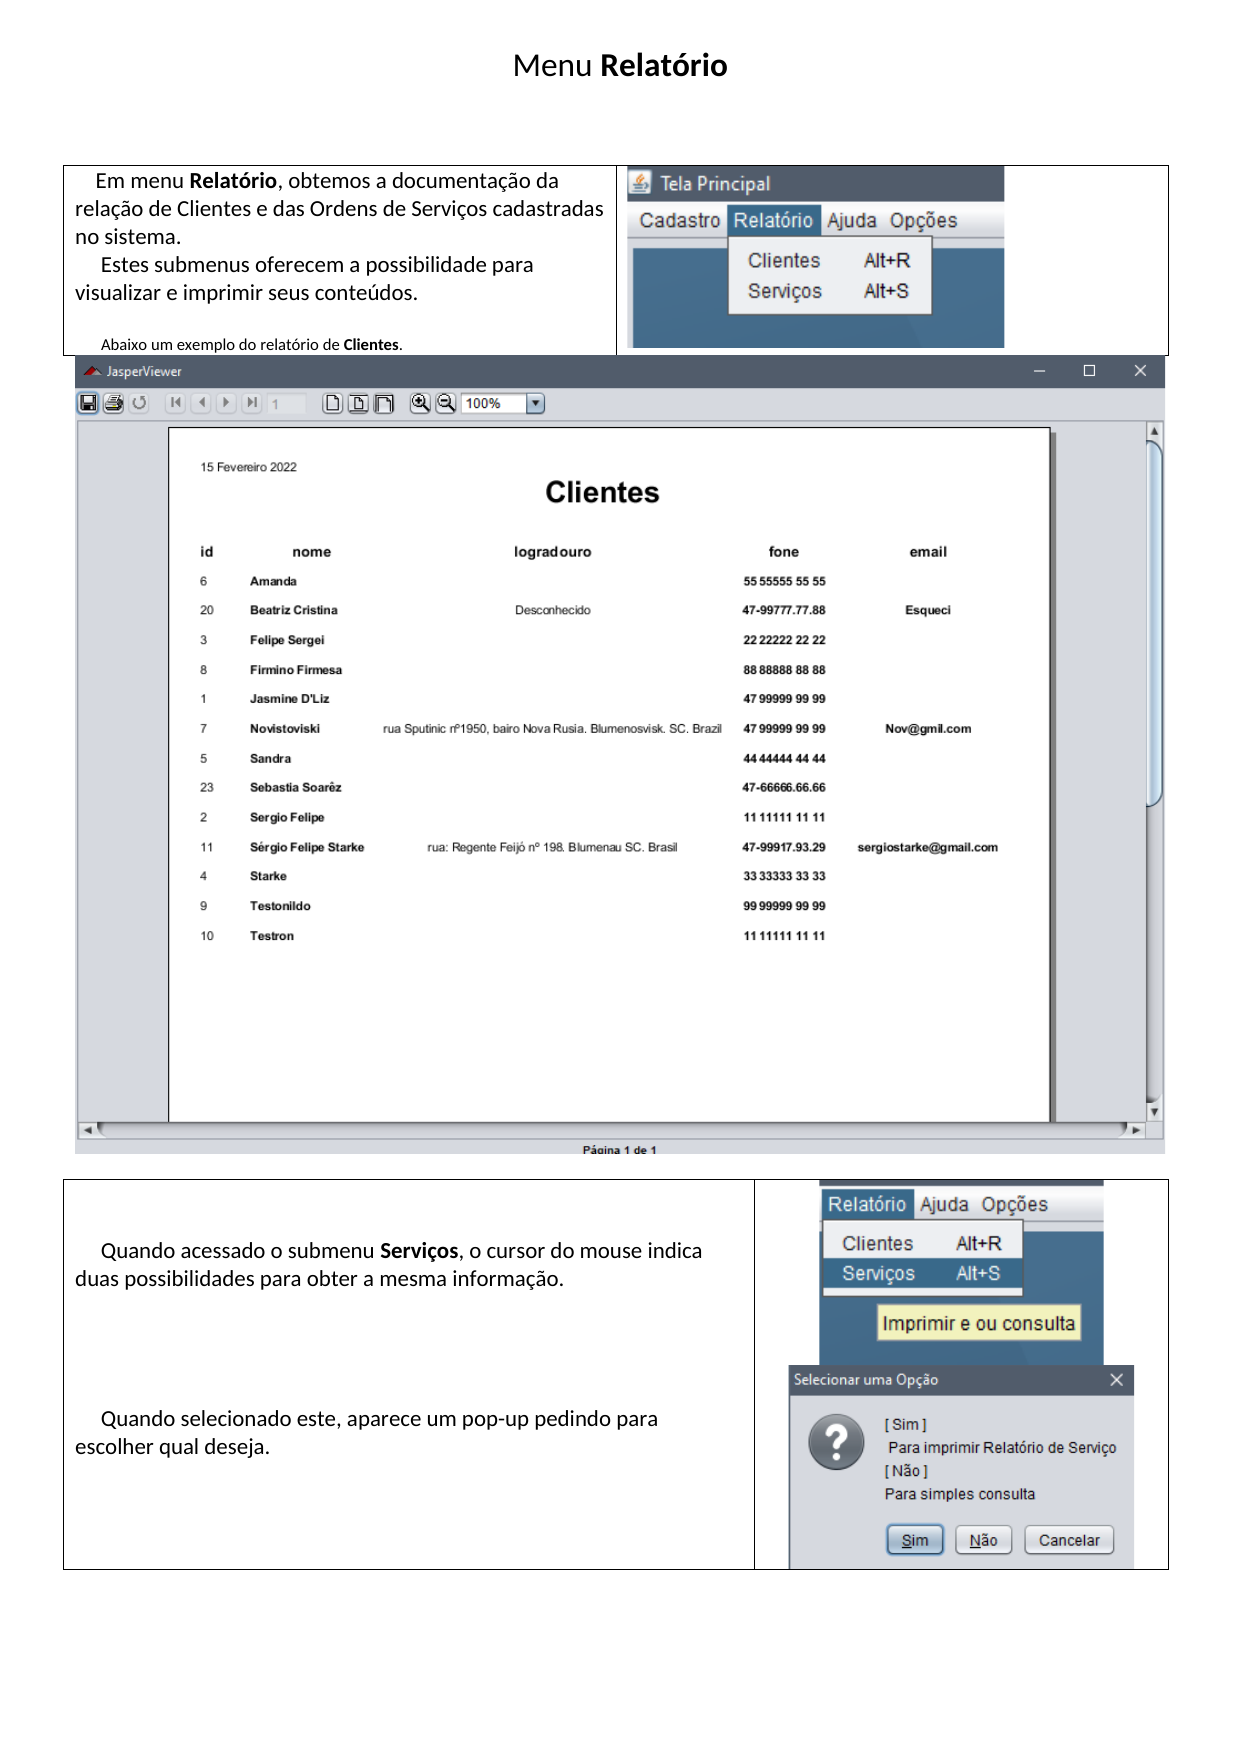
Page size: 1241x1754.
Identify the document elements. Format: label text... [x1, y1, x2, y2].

picture [75, 355, 1166, 1154]
table_header [617, 166, 1168, 354]
table_header Em menu Relatório, obtemos a documentação da relação de Clientes e das Ordens de Serviços cadastradas no sistema. Estes submenus oferecem a possibilidade para visualizar e imprimir seus conteúdos. Abaixo um exemplo do relatório de Clientes. [64, 166, 616, 354]
text Menu Relatório [75, 44, 1165, 85]
table_header [755, 1180, 819, 1569]
picture [788, 1180, 1135, 1569]
picture [627, 166, 1005, 348]
table_header Quando acessado o submenu Serviços, o cursor do mouse indica duas possibilidades para obter a mesma informação. Quando selecionado este, aparece um pop-up pedindo para escolher qual deseja. [64, 1180, 754, 1569]
table_header [1104, 1180, 1168, 1569]
